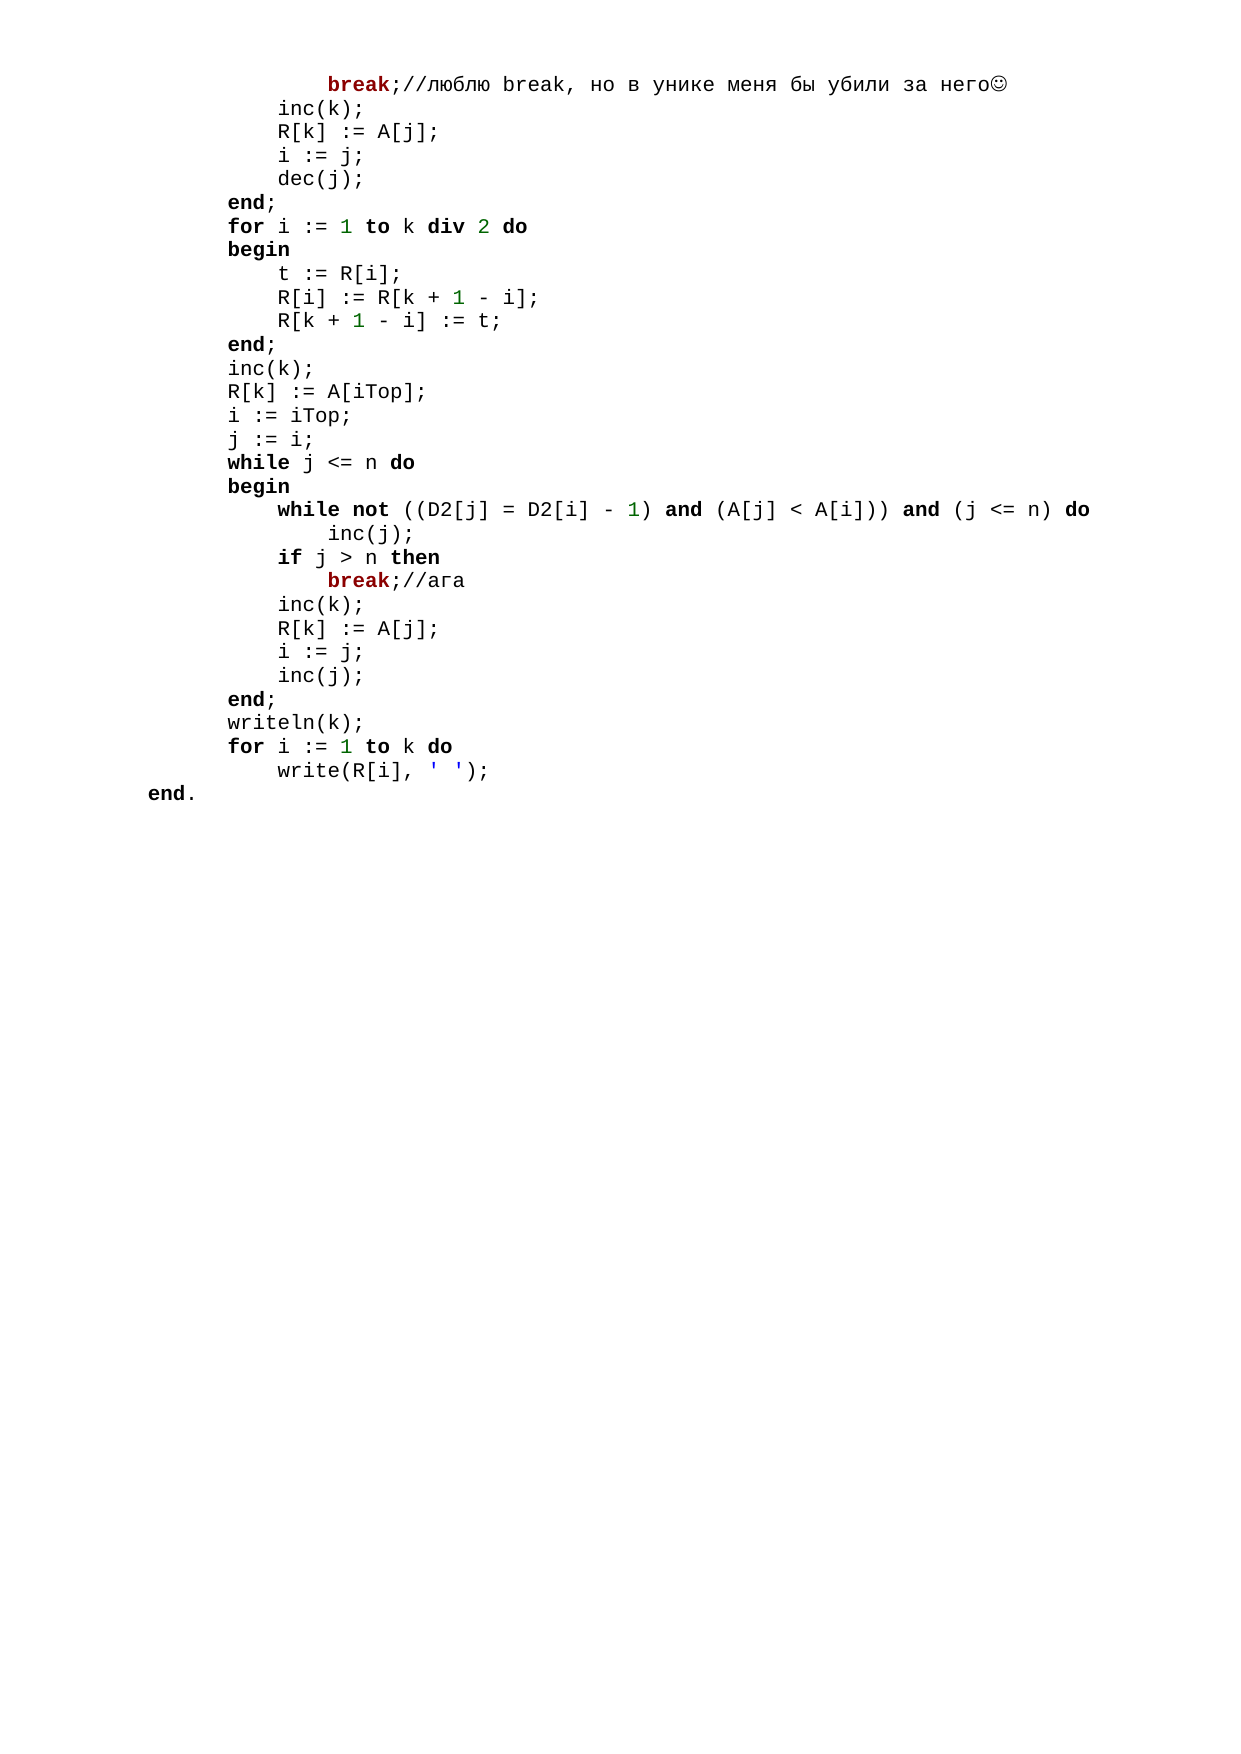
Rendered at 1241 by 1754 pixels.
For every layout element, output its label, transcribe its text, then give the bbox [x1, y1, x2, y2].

text while not ((D2[j] = D2[i] - 1) and (A[j] < A[i])) and (j <= n) do [177, 499, 1152, 523]
text break;//люблю break, но в унике меня бы убили за него [177, 74, 1152, 97]
text R[k] := A[iTop]; [177, 381, 1152, 405]
text inc(k); [177, 358, 1152, 381]
text for i := 1 to k div 2 do [177, 216, 1152, 239]
text break;//ага [177, 570, 1152, 594]
text t := R[i]; [177, 263, 1152, 287]
text i := j; [177, 145, 1152, 168]
text i := iTop; [177, 405, 1152, 428]
text end; [177, 334, 1152, 358]
text R[k + 1 - i] := t; [177, 310, 1152, 334]
text R[k] := A[j]; [177, 121, 1152, 145]
text end; [177, 192, 1152, 216]
text while j <= n do [177, 452, 1152, 476]
text R[i] := R[k + 1 - i]; [177, 287, 1152, 310]
list end. [148, 783, 1152, 807]
text dec(j); [177, 168, 1152, 192]
text if j > n then [177, 547, 1152, 570]
text end; [177, 689, 1152, 712]
text for i := 1 to k do [177, 736, 1152, 759]
text begin [177, 239, 1152, 263]
text writeln(k); [177, 712, 1152, 736]
text write(R[i], ' '); [177, 759, 1152, 783]
text inc(j); [177, 665, 1152, 689]
text inc(k); [177, 594, 1152, 618]
text inc(k); [177, 97, 1152, 121]
text j := i; [177, 428, 1152, 452]
text begin [177, 476, 1152, 499]
text i := j; [177, 641, 1152, 665]
text inc(j); [177, 523, 1152, 547]
text R[k] := A[j]; [177, 618, 1152, 641]
